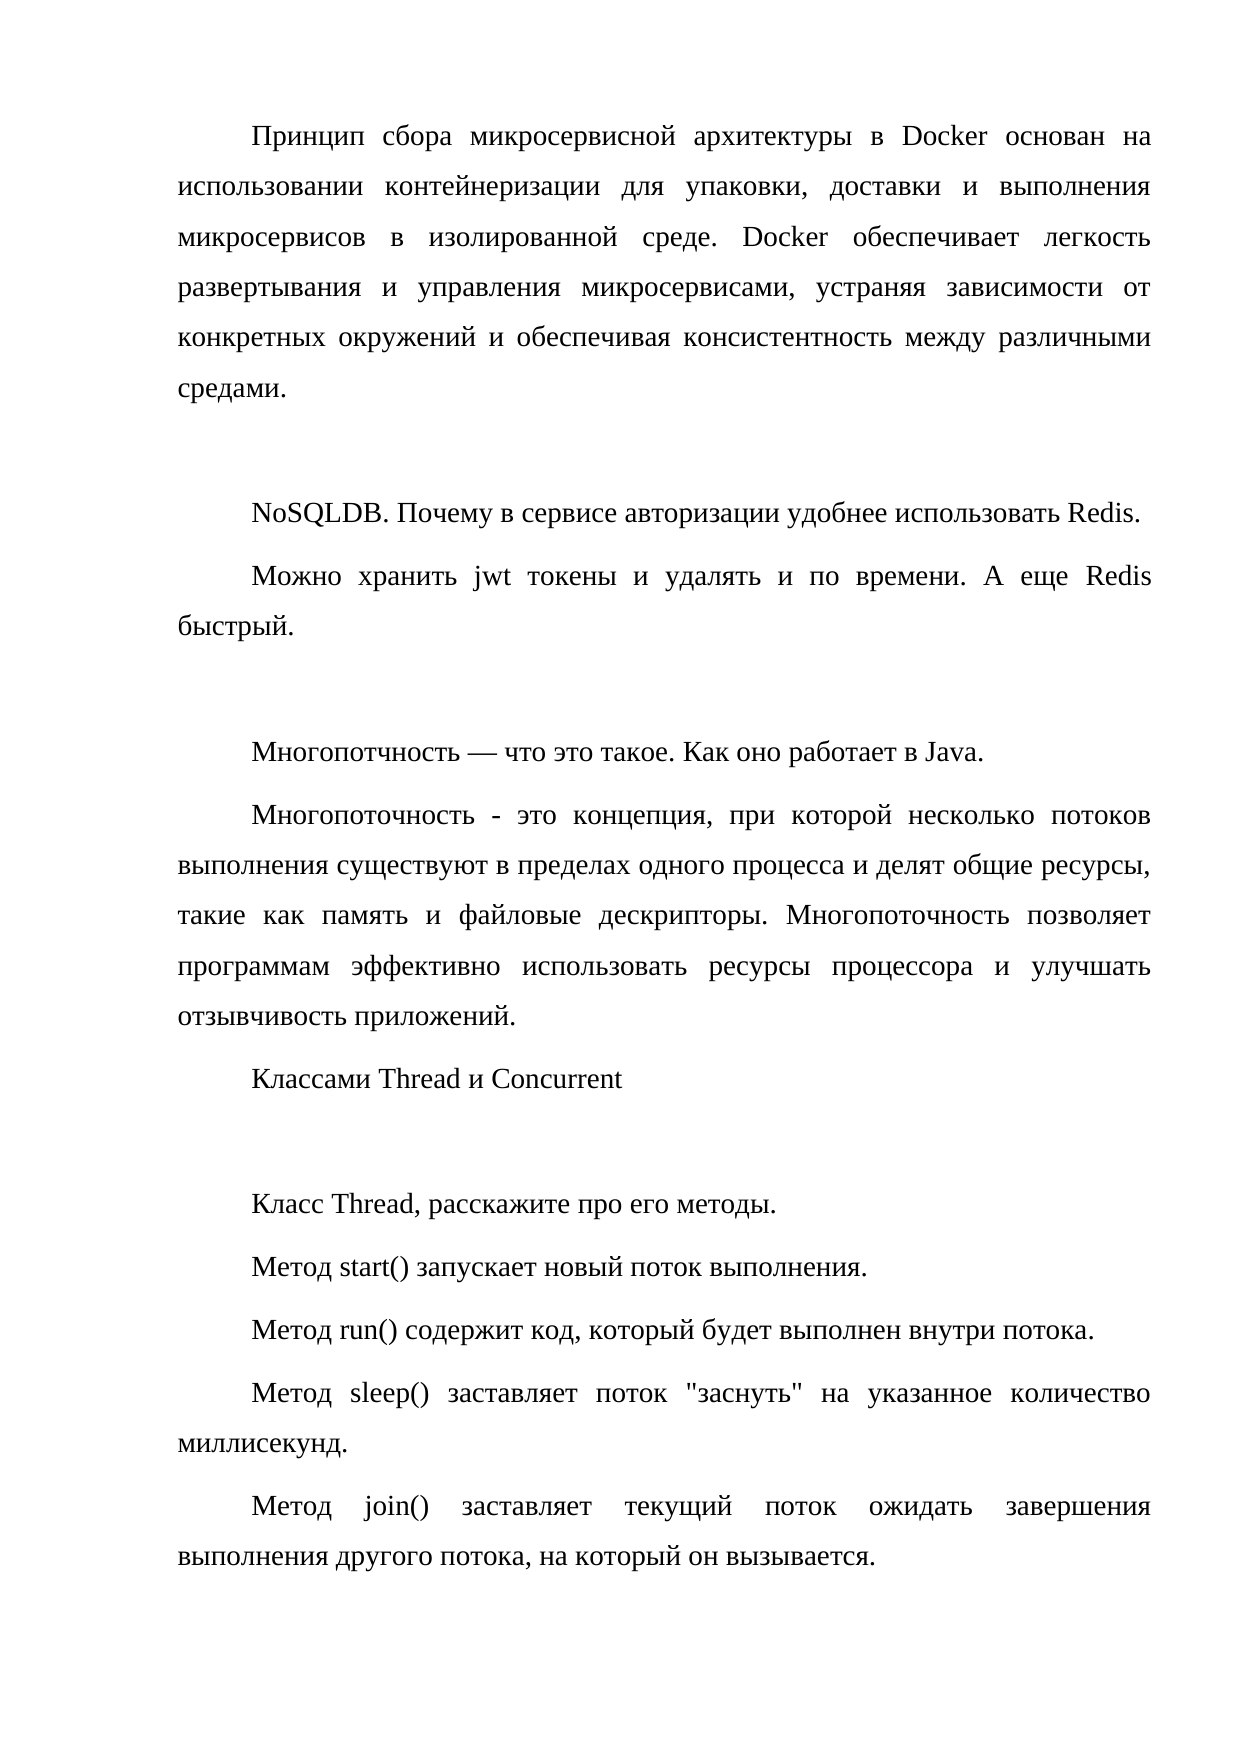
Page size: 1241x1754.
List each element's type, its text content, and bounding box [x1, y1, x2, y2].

text Можно хранить jwt токены и удалять и по времени. А еще Redis быстрый. [177, 558, 1152, 642]
text Класс Thread, расскажите про его методы. [177, 1187, 1152, 1220]
text Метод join() заставляет текущий поток ожидать завершения выполнения другого потока, на который он вызывается. [177, 1488, 1152, 1572]
text Многопоточность - это концепция, при которой несколько потоков выполнения существуют в пределах одного процесса и делят общие ресурсы, такие как память и файловые дескрипторы. Многопоточность позволяет программам эффективно использовать ресурсы процессора и улучшать отзывчивость приложений. [177, 797, 1152, 1032]
text Принцип сбора микросервисной архитектуры в Docker основан на использовании контейнеризации для упаковки, доставки и выполнения микросервисов в изолированной среде. Docker обеспечивает легкость развертывания и управления микросервисами, устраняя зависимости от конкретных окружений и обеспечивая консистентность между различными средами. [177, 118, 1152, 403]
text Многопотчность — что это такое. Как оно работает в Java. [177, 734, 1152, 768]
text NoSQLDB. Почему в сервисе авторизации удобнее использовать Redis. [177, 495, 1152, 529]
text Метод run() содержит код, который будет выполнен внутри потока. [177, 1312, 1152, 1346]
text Метод sleep() заставляет поток "заснуть" на указанное количество миллисекунд. [177, 1375, 1152, 1459]
text Классами Thread и Concurrent [177, 1061, 1152, 1094]
text Метод start() запускает новый поток выполнения. [177, 1249, 1152, 1283]
